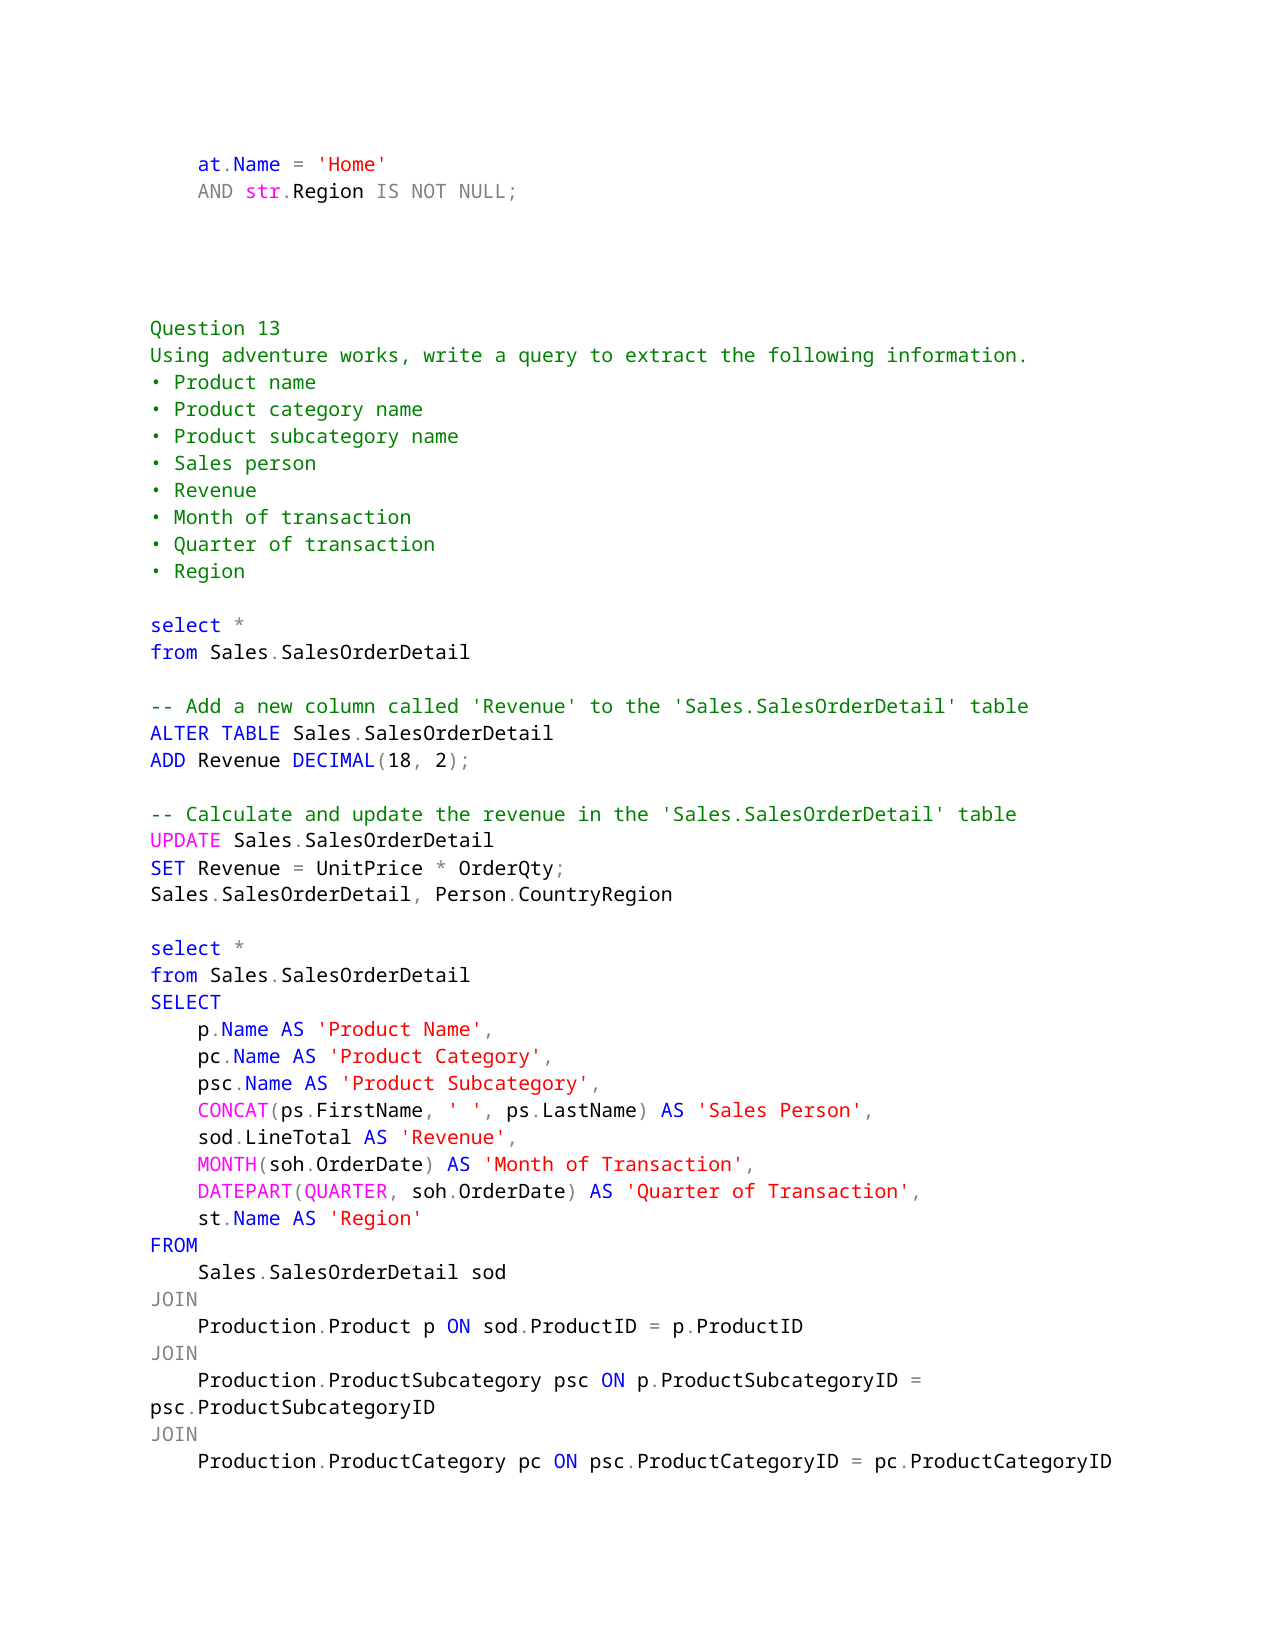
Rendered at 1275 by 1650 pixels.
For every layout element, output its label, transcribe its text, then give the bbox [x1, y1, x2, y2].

text psc.Name AS 'Product Subcategory', [150, 1069, 1125, 1097]
text Production.ProductSubcategory psc ON p.ProductSubcategoryID = psc.ProductSubcategoryID [150, 1366, 1125, 1420]
text JOIN [150, 1339, 1125, 1366]
text st.Name AS 'Region' [150, 1204, 1125, 1231]
text at.Name = 'Home' [150, 150, 1125, 177]
text from Sales.SalesOrderDetail [150, 638, 1125, 665]
text sod.LineTotal AS 'Revenue', [150, 1123, 1125, 1151]
text Sales.SalesOrderDetail sod [150, 1258, 1125, 1285]
text pc.Name AS 'Product Category', [150, 1043, 1125, 1069]
text JOIN [150, 1420, 1125, 1447]
text ADD Revenue DECIMAL(18, 2); [150, 746, 1125, 773]
text Production.Product p ON sod.ProductID = p.ProductID [150, 1312, 1125, 1339]
text p.Name AS 'Product Name', [150, 1016, 1125, 1043]
text • Product name [150, 368, 1125, 395]
text MONTH(soh.OrderDate) AS 'Month of Transaction', [150, 1151, 1125, 1177]
text ALTER TABLE Sales.SalesOrderDetail [150, 719, 1125, 746]
text select * [150, 935, 1125, 962]
text UPDATE Sales.SalesOrderDetail [150, 827, 1125, 854]
text • Revenue [150, 476, 1125, 503]
text • Product subcategory name [150, 422, 1125, 449]
text SET Revenue = UnitPrice * OrderQty; [150, 854, 1125, 881]
text AND str.Region IS NOT NULL; [150, 177, 1125, 204]
text from Sales.SalesOrderDetail [150, 962, 1125, 989]
text • Quarter of transaction [150, 530, 1125, 557]
text DATEPART(QUARTER, soh.OrderDate) AS 'Quarter of Transaction', [150, 1177, 1125, 1204]
text -- Calculate and update the revenue in the 'Sales.SalesOrderDetail' table [150, 800, 1125, 827]
text • Sales person [150, 449, 1125, 476]
text Production.ProductCategory pc ON psc.ProductCategoryID = pc.ProductCategoryID [150, 1447, 1125, 1474]
text Sales.SalesOrderDetail, Person.CountryRegion [150, 881, 1125, 908]
text • Product category name [150, 395, 1125, 422]
text FROM [150, 1231, 1125, 1258]
text • Region [150, 557, 1125, 584]
text Using adventure works, write a query to extract the following information. [150, 341, 1125, 368]
text CONCAT(ps.FirstName, ' ', ps.LastName) AS 'Sales Person', [150, 1097, 1125, 1123]
text SELECT [150, 989, 1125, 1016]
text JOIN [150, 1285, 1125, 1312]
text Question 13 [150, 314, 1125, 341]
text select * [150, 611, 1125, 638]
text -- Add a new column called 'Revenue' to the 'Sales.SalesOrderDetail' table [150, 692, 1125, 719]
text • Month of transaction [150, 503, 1125, 530]
